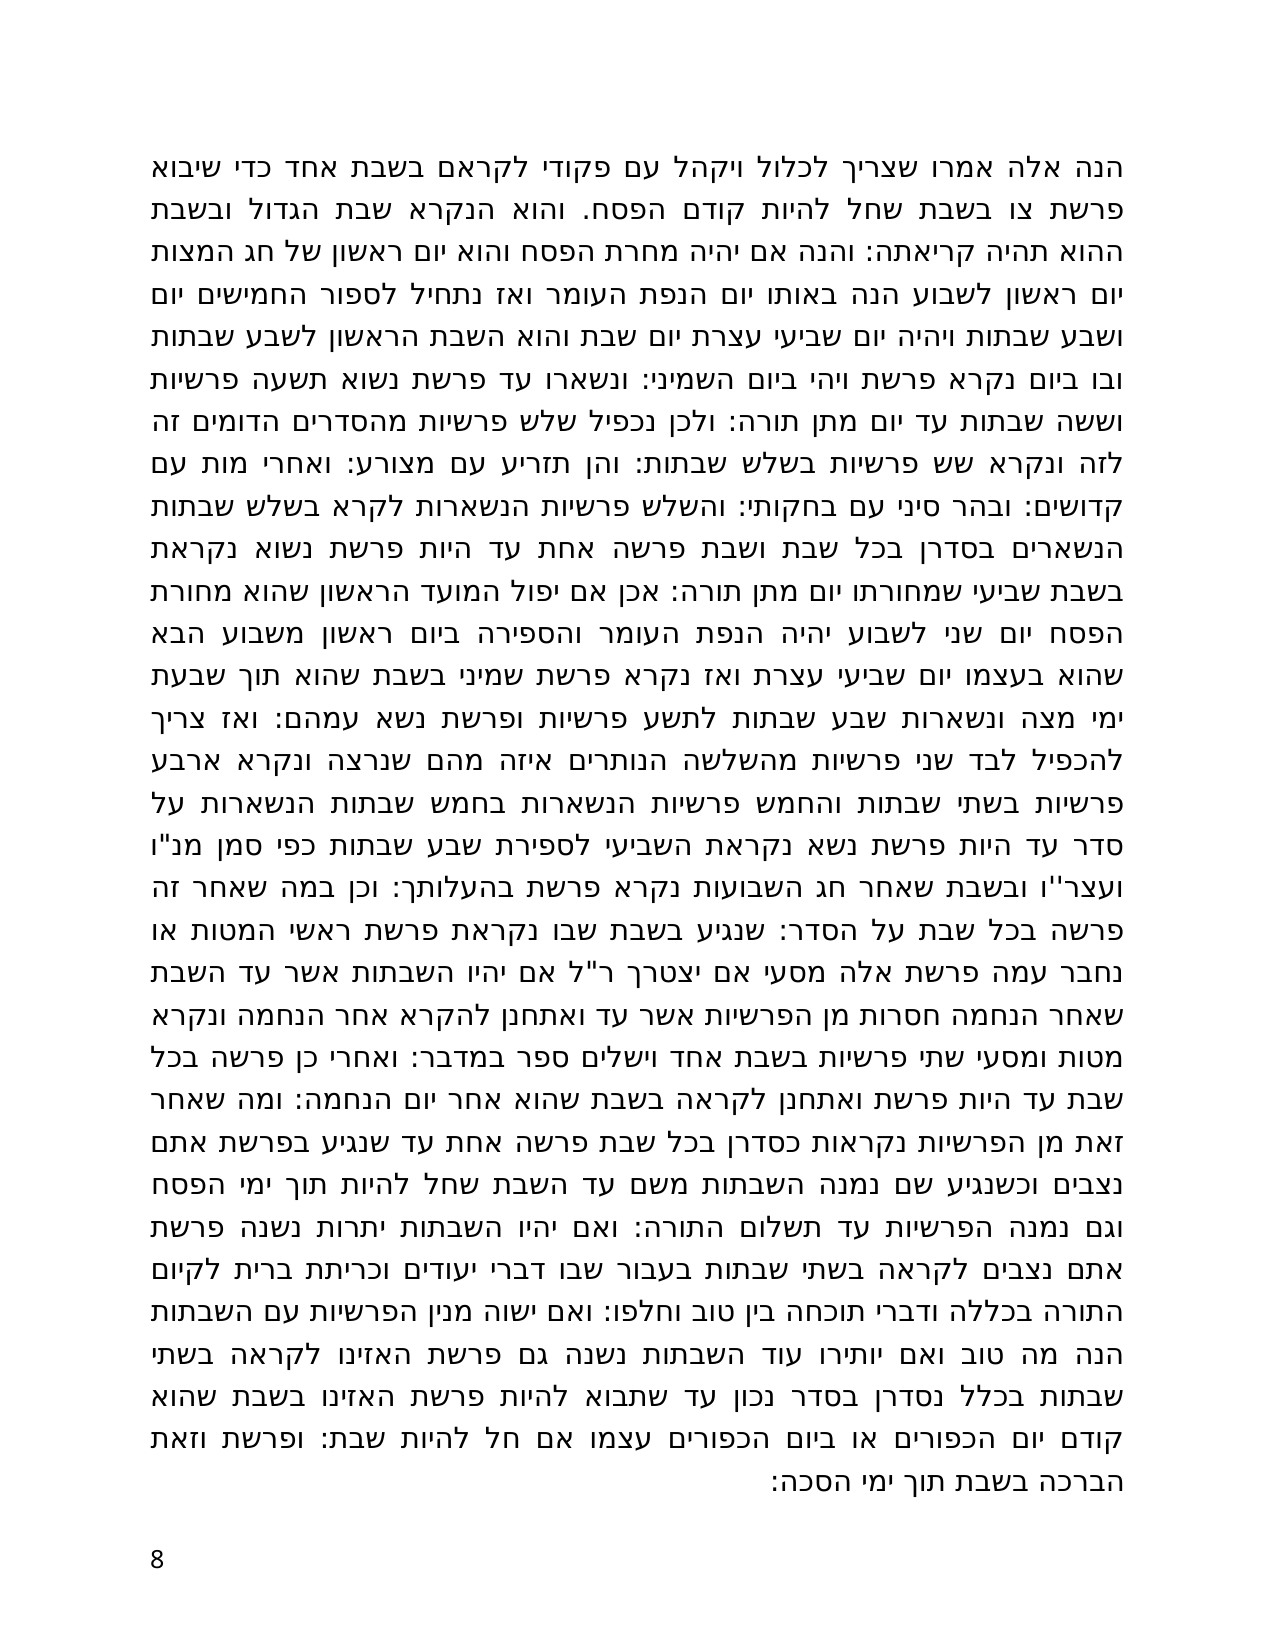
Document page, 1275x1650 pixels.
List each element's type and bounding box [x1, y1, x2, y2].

text [150, 150, 1125, 1498]
